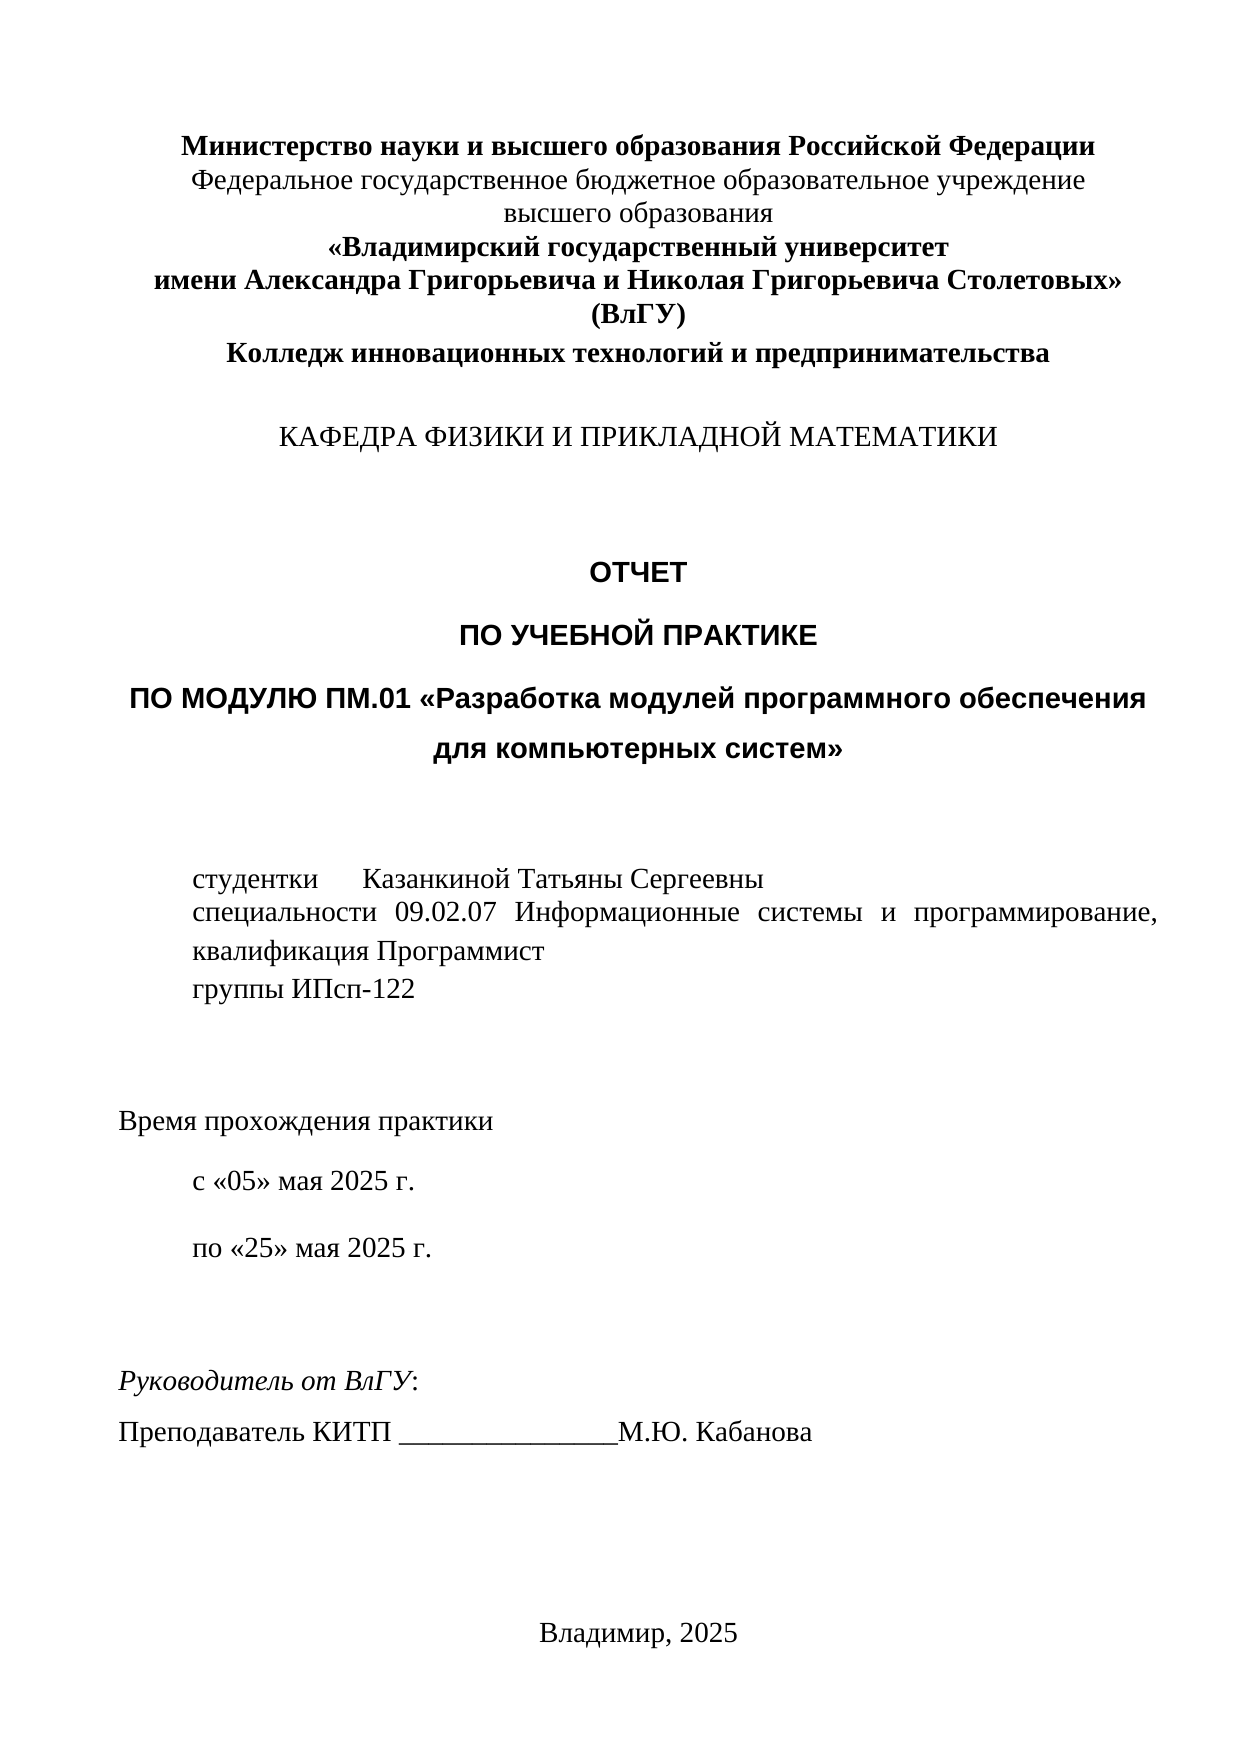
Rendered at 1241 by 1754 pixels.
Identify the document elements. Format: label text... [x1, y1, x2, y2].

text высшего образования [118, 195, 1158, 229]
text Федеральное государственное бюджетное образовательное учреждение [118, 162, 1158, 195]
text Владимир, 2025 [118, 1615, 1158, 1649]
text специальности 09.02.07 Информационные системы и программирование, квалификация Программист [192, 894, 1158, 967]
text имени Александра Григорьевича и Николая Григорьевича Столетовых» [118, 262, 1158, 296]
text с «05» мая 2025 г. [192, 1163, 1158, 1196]
text Министерство науки и высшего образования Российской Федерации [118, 118, 1158, 162]
text Колледж инновационных технологий и предпринимательства [118, 329, 1158, 371]
text Руководитель от ВлГУ: [118, 1363, 1158, 1397]
text студентки Казанкиной Татьяны Сергеевны [192, 861, 1158, 894]
text «Владимирский государственный университет [118, 229, 1158, 262]
text Преподаватель КИТП _______________М.Ю. Кабанова [118, 1414, 1158, 1447]
text (ВлГУ) [118, 296, 1158, 329]
text ОТЧЕТ [118, 555, 1158, 589]
text по «25» мая 2025 г. [192, 1230, 1158, 1263]
text ПО УЧЕБНОЙ ПРАКТИКЕ [118, 618, 1158, 652]
text ПО МОДУЛЮ ПМ.01 «Разработка модулей программного обеспечения для компьютерных систем» [118, 681, 1158, 765]
text кафедра физики и прикладной математики [118, 413, 1158, 454]
text группы ИПсп-122 [118, 972, 1158, 1005]
text Время прохождения практики [118, 1102, 1158, 1138]
